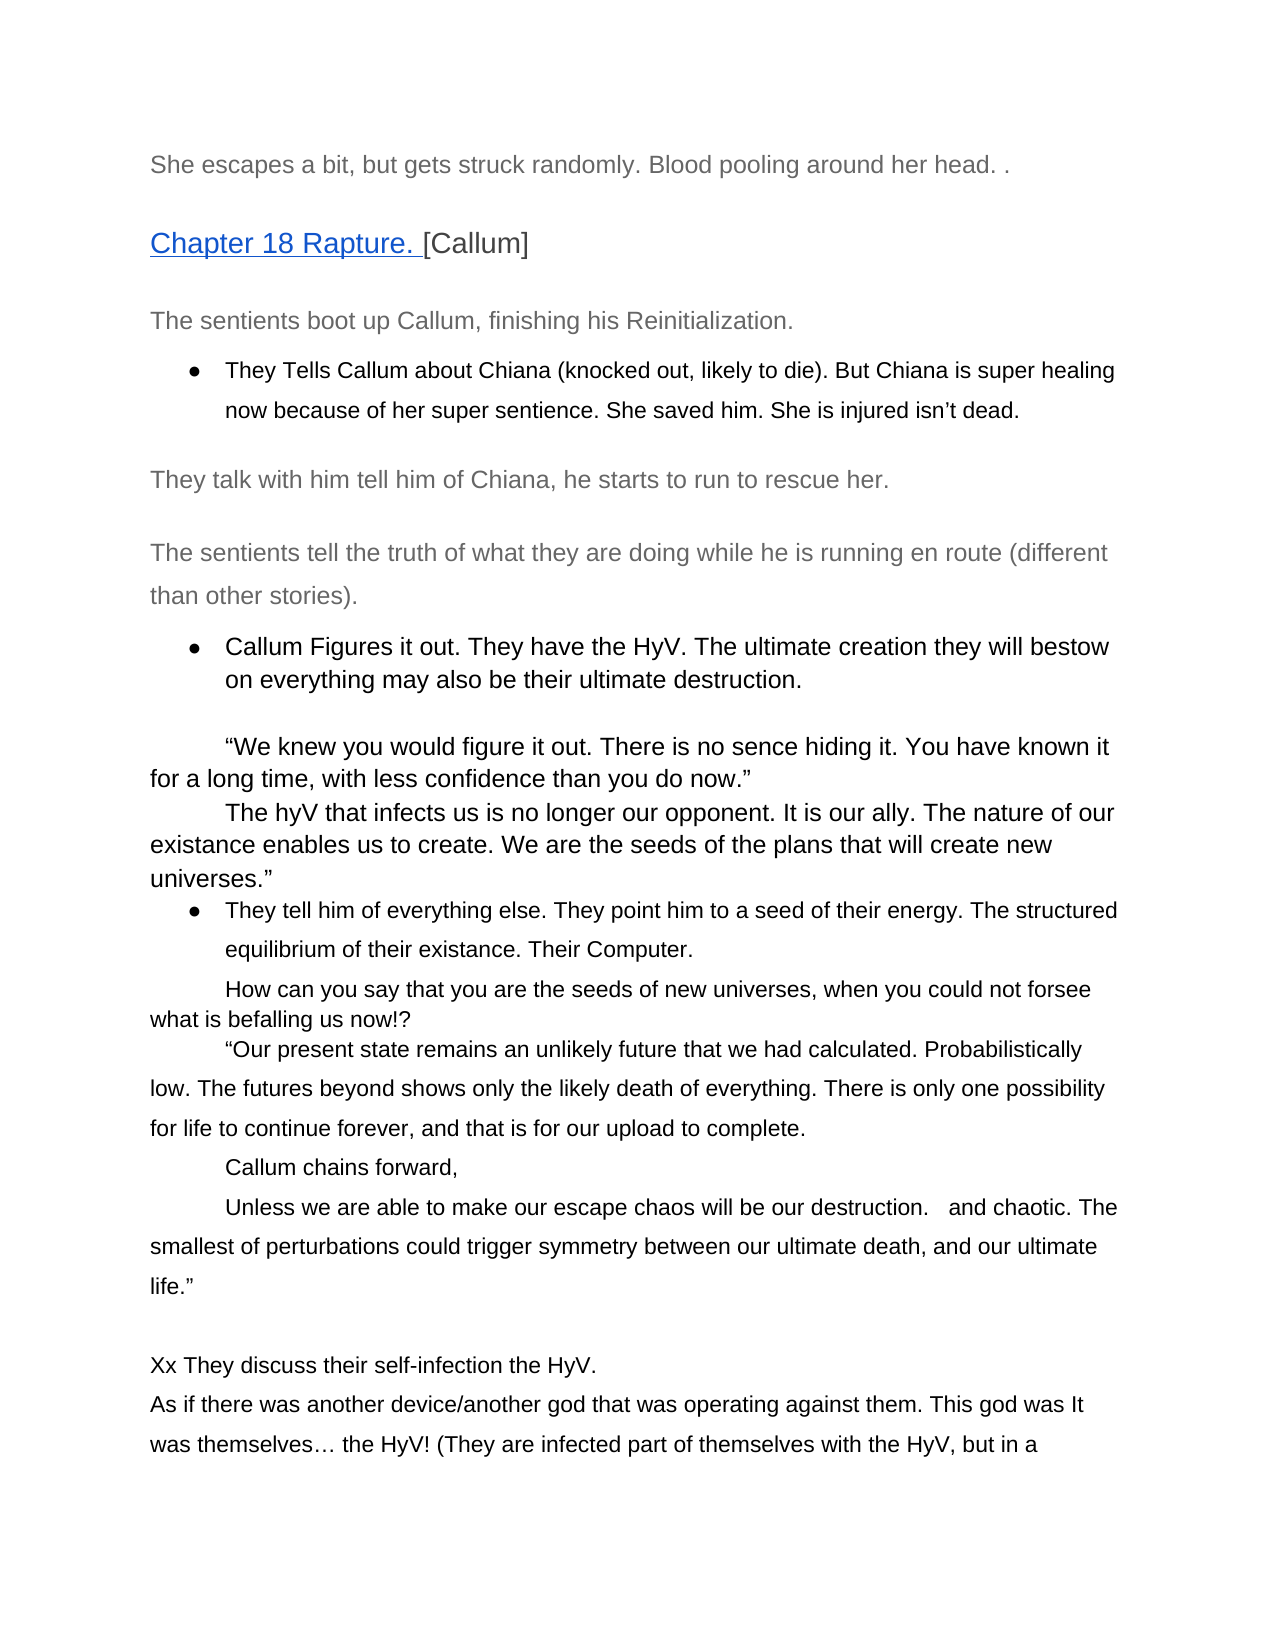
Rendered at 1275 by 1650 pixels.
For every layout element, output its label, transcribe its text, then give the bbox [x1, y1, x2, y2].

list They tell him of everything else. They point him to a seed of their energy. The structured equilibrium of their existance. Their Computer. [187, 897, 1125, 962]
subtitle The sentients tell the truth of what they are doing while he is running en route (different than other stories). [150, 538, 1125, 610]
text Unless we are able to make our escape chaos will be our destruction. and chaotic. The smallest of perturbations could trigger symmetry between our ultimate death, and our ultimate life.” [150, 1194, 1125, 1299]
text The hyV that infects us is no longer our opponent. It is our ally. The nature of our existance enables us to create. We are the seeds of the plans that will create new universes.” [150, 797, 1125, 892]
text Xx They discuss their self-infection the HyV. [150, 1352, 1125, 1378]
text “Our present state remains an unlikely future that we had calculated. Probabilistically low. The futures beyond shows only the likely death of everything. There is only one possibility for life to continue forever, and that is for our upload to complete. [150, 1036, 1125, 1141]
subtitle She escapes a bit, but gets struck randomly. Blood pooling around her head. . [150, 150, 1125, 179]
list They Tells Callum about Chiana (knocked out, likely to die). But Chiana is super healing now because of her super sentience. She saved him. She is injured isn’t dead. [187, 357, 1125, 423]
subtitle They talk with him tell him of Chiana, he starts to run to rescue her. [150, 466, 1125, 494]
list Callum Figures it out. They have the HyV. The ultimate creation they will bestow on everything may also be their ultimate destruction. [187, 632, 1125, 694]
subtitle Chapter 18 Rapture. [Callum] [150, 226, 1125, 260]
text How can you say that you are the seeds of new universes, when you could not forsee what is befalling us now!? [150, 976, 1125, 1032]
text “We knew you would figure it out. There is no sence hiding it. You have known it for a long time, with less confidence than you do now.” [150, 731, 1125, 793]
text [150, 1391, 1125, 1457]
text Callum chains forward, [150, 1154, 1125, 1181]
subtitle The sentients boot up Callum, finishing his Reinitialization. [150, 306, 1125, 335]
